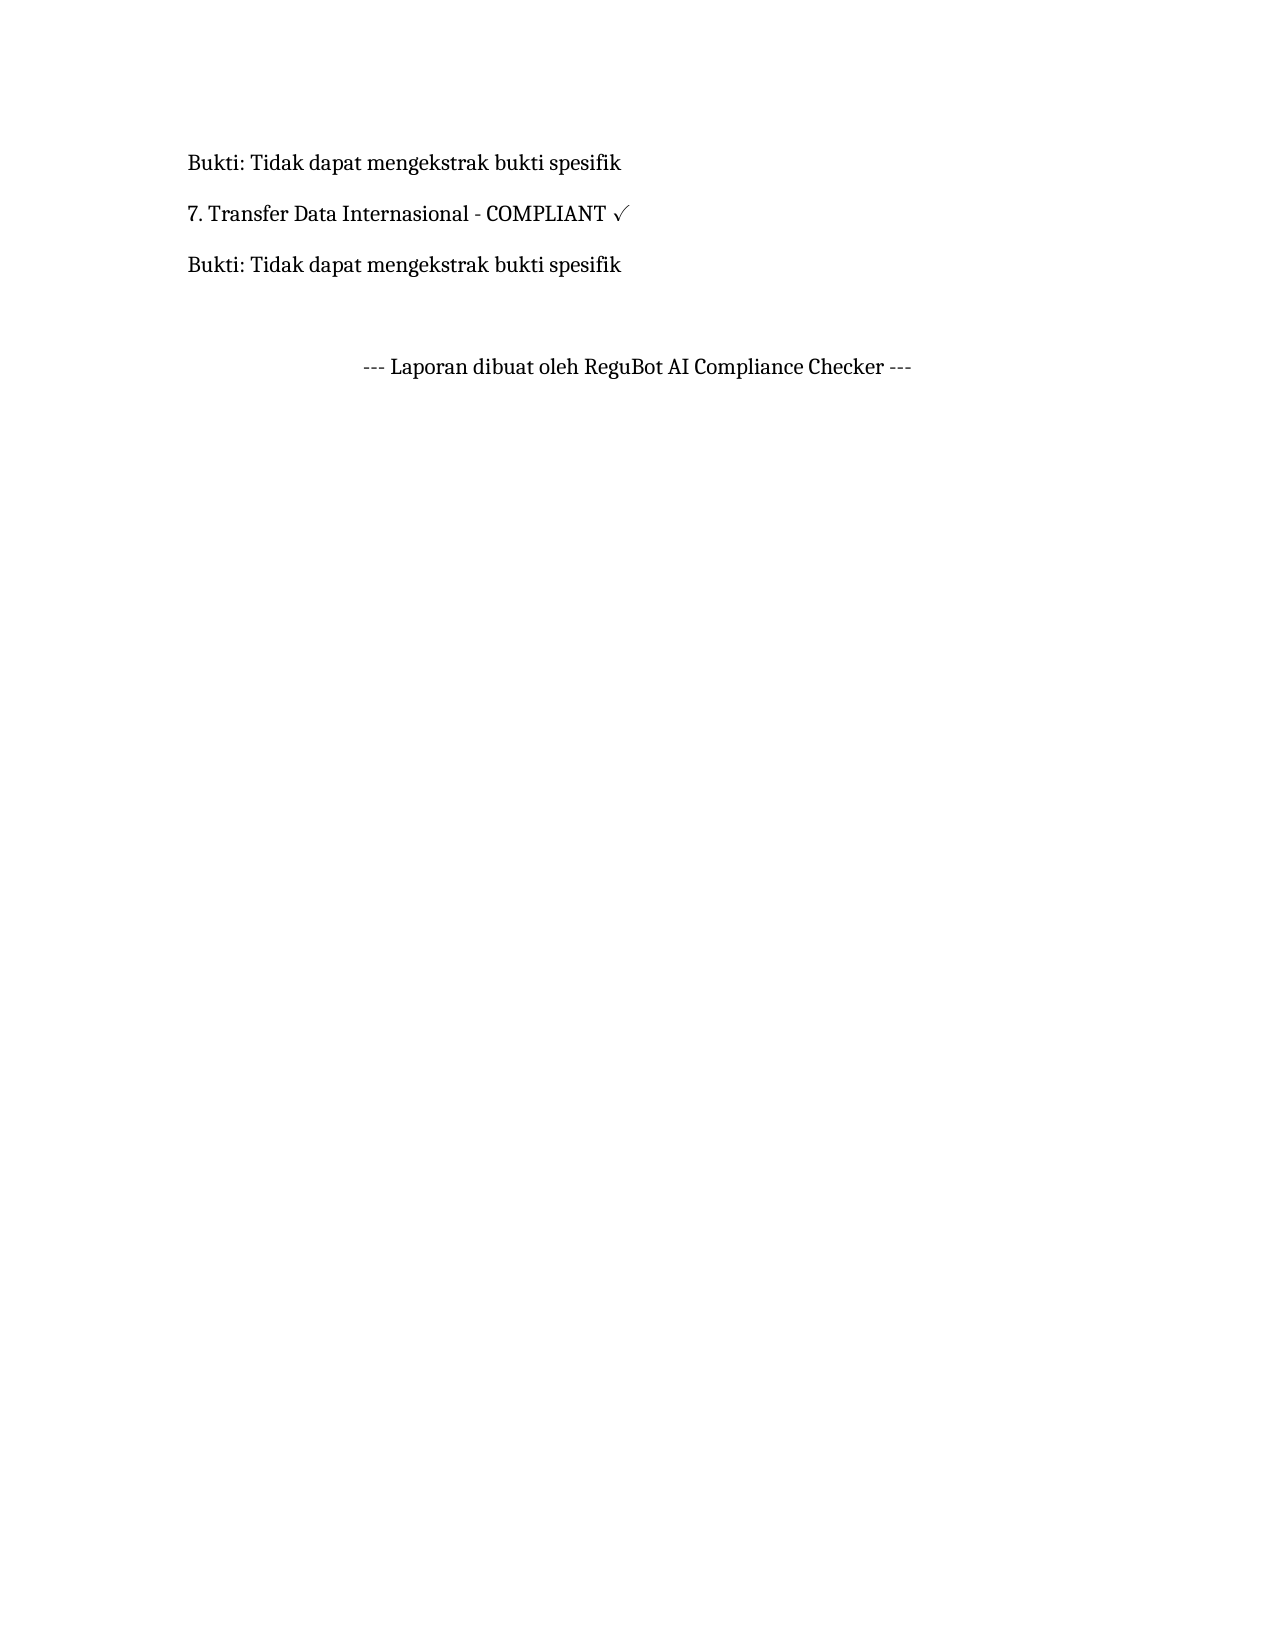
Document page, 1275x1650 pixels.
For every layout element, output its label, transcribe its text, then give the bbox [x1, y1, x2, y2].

text 7. Transfer Data Internasional - COMPLIANT ✓ [187, 201, 1087, 227]
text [187, 252, 1087, 278]
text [187, 150, 1087, 176]
text --- Laporan dibuat oleh ReguBot AI Compliance Checker --- [187, 354, 1087, 381]
